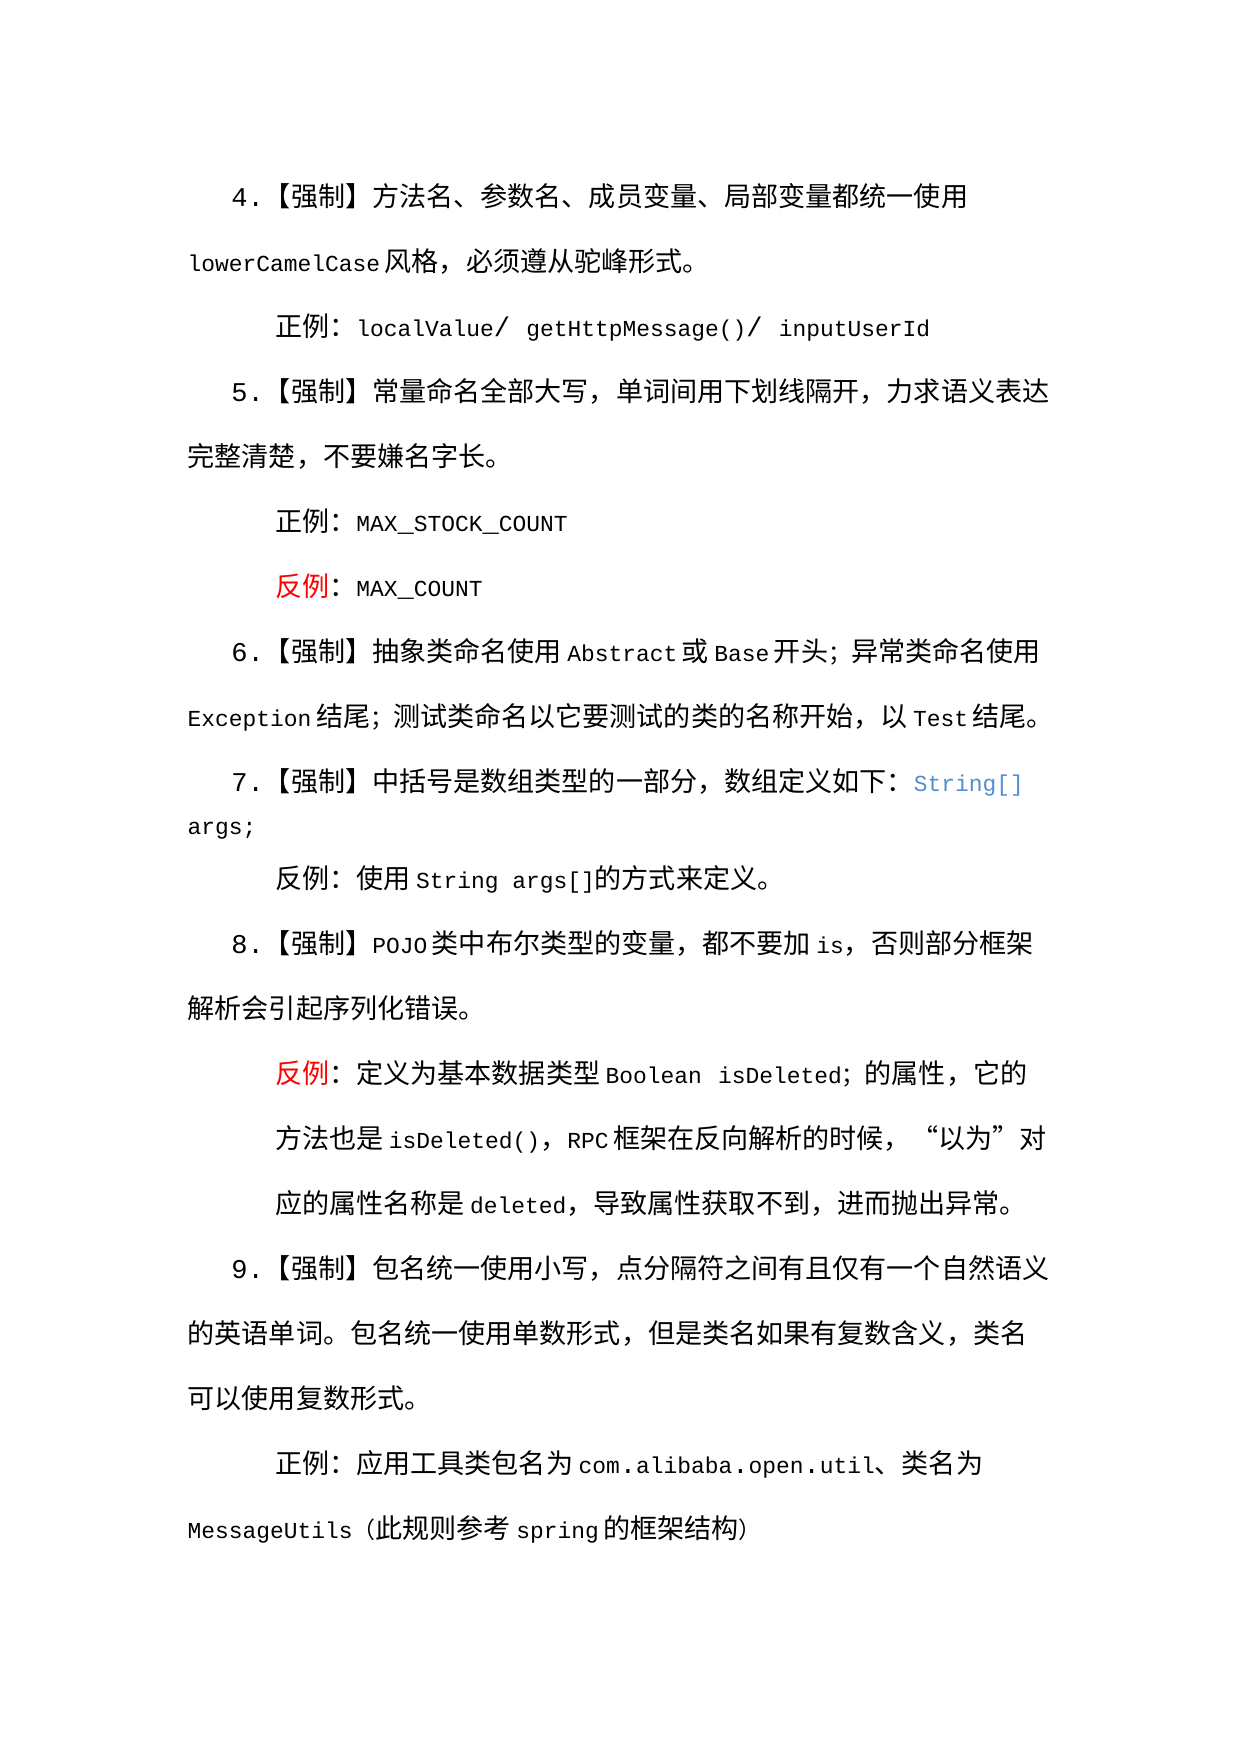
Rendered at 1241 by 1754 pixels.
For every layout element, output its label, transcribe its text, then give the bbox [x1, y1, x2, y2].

text 9.【强制】包名统一使用小写，点分隔符之间有且仅有一个自然语义的英语单词。包名统一使用单数形式，但是类名如果有复数含义，类名可以使用复数形式。 [187, 1234, 1053, 1429]
text 6.【强制】抽象类命名使用Abstract或Base开头；异常类命名使用Exception结尾；测试类命名以它要测试的类的名称开始，以Test结尾。 [187, 617, 1053, 747]
text 4.【强制】方法名、参数名、成员变量、局部变量都统一使用 [187, 162, 1053, 227]
text 反例：定义为基本数据类型Boolean isDeleted；的属性，它的方法也是isDeleted()，RPC框架在反向解析的时候，“以为”对应的属性名称是deleted，导致属性获取不到，进而抛出异常。 [275, 1039, 1053, 1234]
text 8.【强制】POJO类中布尔类型的变量，都不要加is，否则部分框架解析会引起序列化错误。 [187, 909, 1053, 1039]
text 正例：应用工具类包名为com.alibaba.open.util、类名为 [231, 1429, 1053, 1494]
text lowerCamelCase风格，必须遵从驼峰形式。 [187, 227, 1053, 292]
text 反例：MAX_COUNT [231, 552, 1053, 617]
text 5.【强制】常量命名全部大写，单词间用下划线隔开，力求语义表达完整清楚，不要嫌名字长。 [187, 357, 1053, 487]
text MessageUtils（此规则参考spring的框架结构） [187, 1494, 1053, 1559]
text 正例：MAX_STOCK_COUNT [231, 487, 1053, 552]
text 正例：localValue/ getHttpMessage()/ inputUserId [231, 292, 1053, 357]
text 7.【强制】中括号是数组类型的一部分，数组定义如下：String[] args; [187, 747, 1053, 844]
text 反例：使用String args[]的方式来定义。 [231, 844, 1053, 909]
